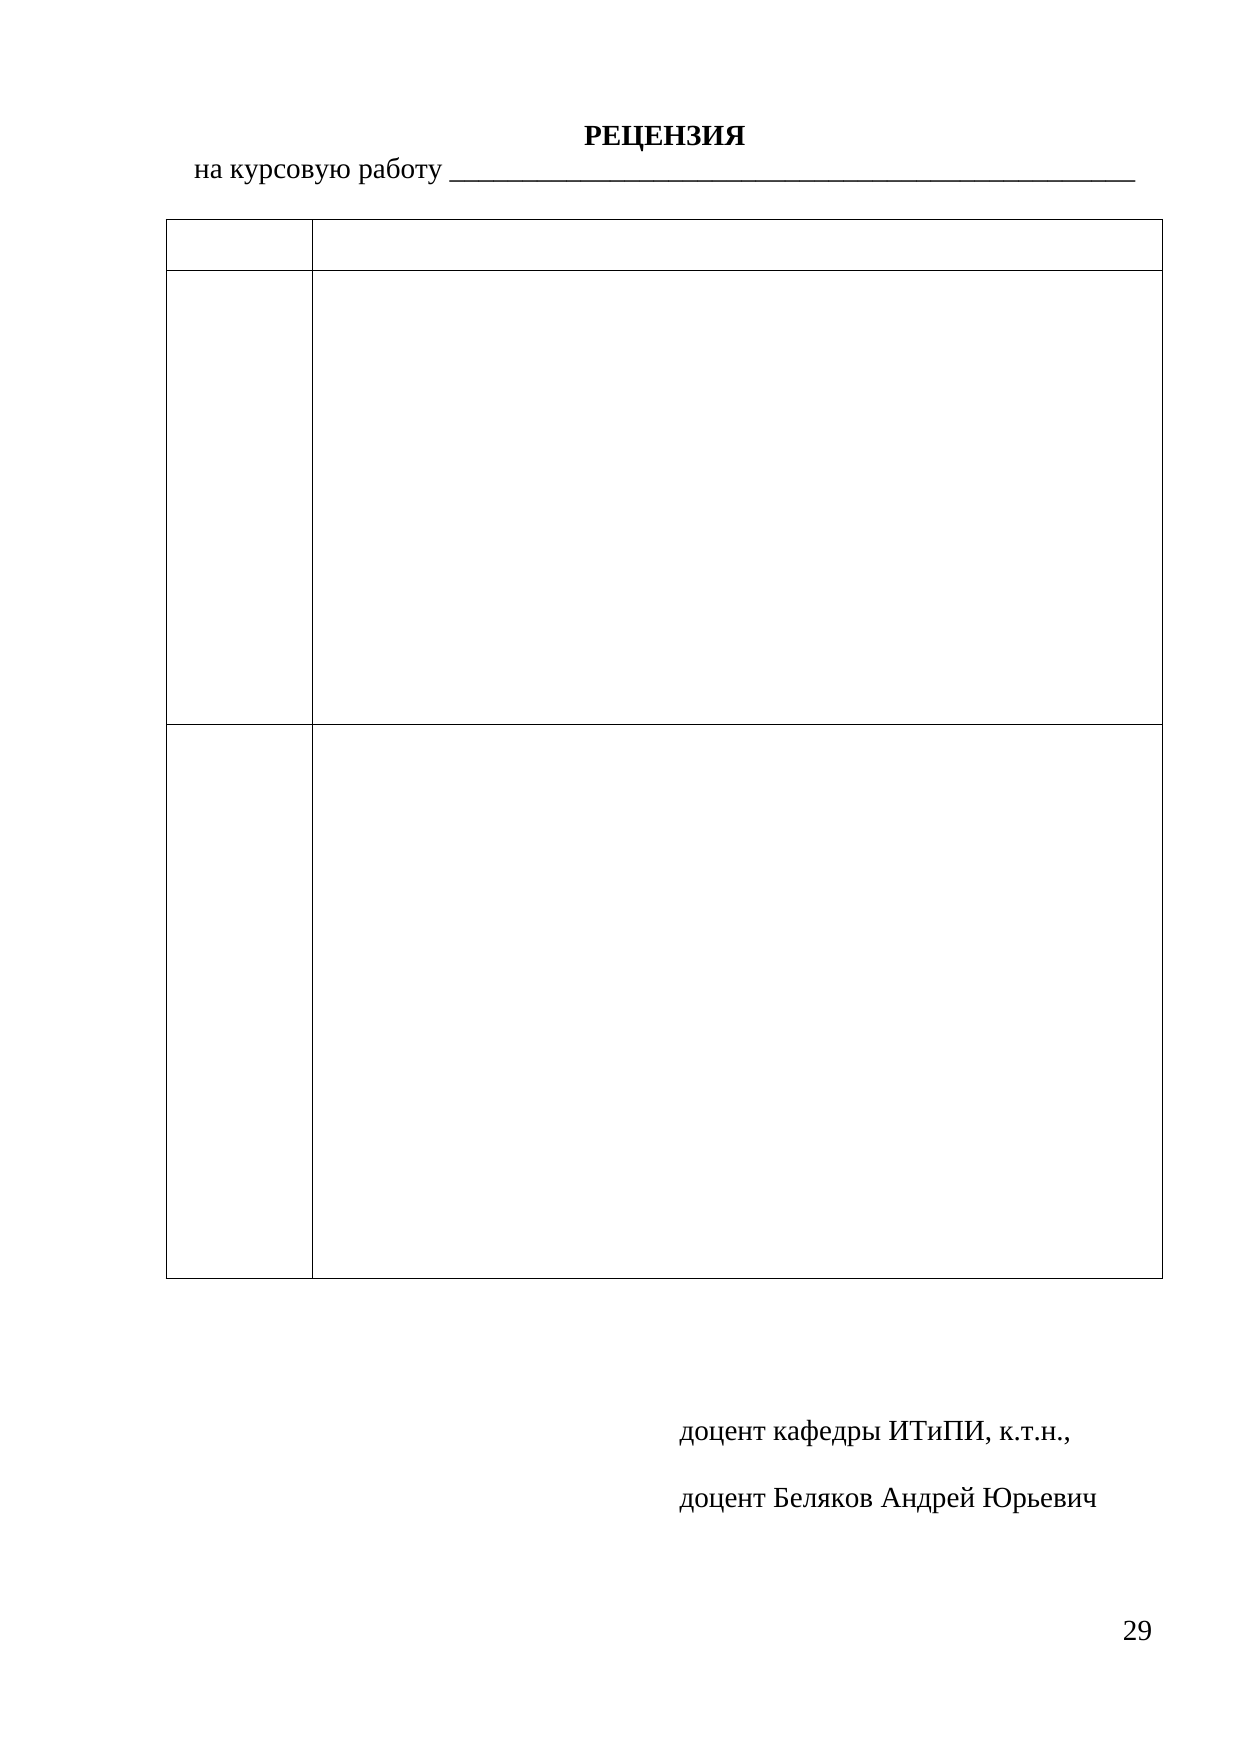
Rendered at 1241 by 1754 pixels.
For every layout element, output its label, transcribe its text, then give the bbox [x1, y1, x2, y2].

table_cell [313, 271, 1162, 724]
subtitle РЕЦЕНЗИЯ [177, 118, 1152, 152]
table_header [313, 220, 1162, 270]
table_cell [167, 271, 312, 724]
table_cell [313, 725, 1162, 1278]
table_header [167, 220, 312, 270]
text доцент кафедры ИТиПИ, к.т.н., [679, 1413, 1152, 1447]
table_cell [167, 725, 312, 1278]
text доцент Беляков Андрей Юрьевич [679, 1480, 1152, 1513]
text на курсовую работу _______________________________________________ [177, 152, 1152, 185]
